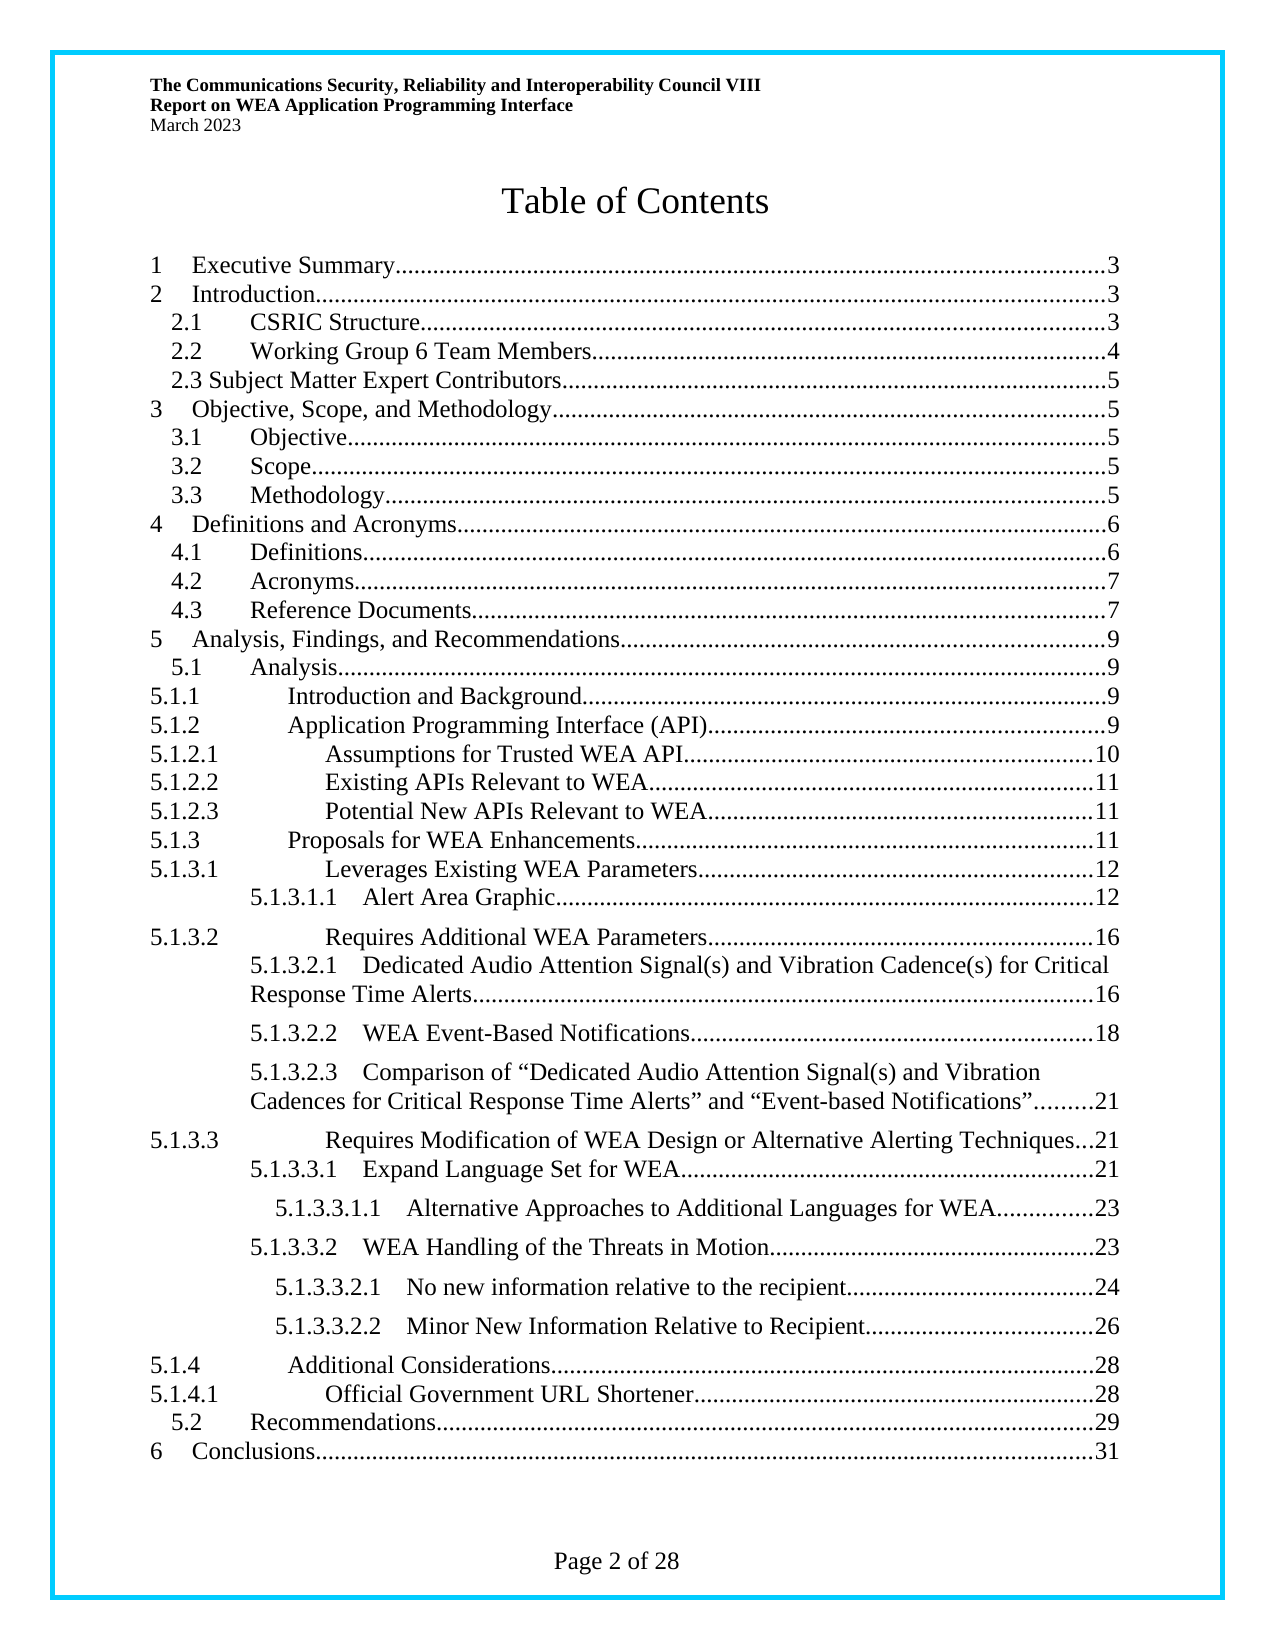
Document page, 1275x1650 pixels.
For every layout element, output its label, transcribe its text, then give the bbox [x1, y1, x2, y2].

text 5.1.3.3.1 Expand Language Set for WEA 21 [250, 1154, 1121, 1183]
text 5.1.1 Introduction and Background 9 [150, 681, 1121, 710]
text 3.2 Scope 5 [171, 451, 1121, 480]
text 5.1.3.3.2.2 Minor New Information Relative to Recipient 26 [275, 1311, 1121, 1339]
text 2.3 Subject Matter Expert Contributors 5 [171, 365, 1121, 394]
text 5.1.4.1 Official Government URL Shortener 28 [150, 1379, 1121, 1407]
text 1 Executive Summary 3 [150, 250, 1121, 279]
text 3.1 Objective 5 [171, 422, 1121, 451]
text 3 Objective, Scope, and Methodology 5 [150, 394, 1121, 422]
text 5.1.3.3.2.1 No new information relative to the recipient 24 [275, 1272, 1121, 1300]
text 5.1.3.2 Requires Additional WEA Parameters 16 [150, 922, 1121, 950]
text 5.1.3.3.1.1 Alternative Approaches to Additional Languages for WEA 23 [275, 1193, 1121, 1222]
text 5.1.2.2 Existing APIs Relevant to WEA 11 [150, 767, 1121, 796]
text 5.1.3.2.2 WEA Event-Based Notifications 18 [250, 1018, 1121, 1047]
text 3.3 Methodology 5 [171, 480, 1121, 509]
text 5.1.3.3.2 WEA Handling of the Threats in Motion 23 [250, 1232, 1121, 1261]
text 5.1.3.2.1 Dedicated Audio Attention Signal(s) and Vibration Cadence(s) for Critical Response Time Alerts 16 [250, 950, 1121, 1008]
text 5.1.3 Proposals for WEA Enhancements 11 [150, 825, 1121, 854]
text 5.1.3.1 Leverages Existing WEA Parameters 12 [150, 854, 1121, 882]
text 6 Conclusions 31 [150, 1436, 1121, 1465]
text 4.3 Reference Documents 7 [171, 595, 1121, 624]
text 5.1.4 Additional Considerations 28 [150, 1350, 1121, 1379]
text 5.1.3.2.3 Comparison of “Dedicated Audio Attention Signal(s) and Vibration Cadences for Critical Response Time Alerts” and “Event-based Notifications” 21 [250, 1057, 1121, 1115]
text 2.1 CSRIC Structure 3 [171, 307, 1121, 336]
text Table of Contents [150, 178, 1121, 221]
text 4 Definitions and Acronyms 6 [150, 509, 1121, 537]
text 5.1.2.3 Potential New APIs Relevant to WEA 11 [150, 796, 1121, 825]
text 5.1.3.1.1 Alert Area Graphic 12 [250, 882, 1121, 911]
text 5 Analysis, Findings, and Recommendations 9 [150, 624, 1121, 652]
text 5.1 Analysis 9 [171, 652, 1121, 681]
text 4.2 Acronyms 7 [171, 566, 1121, 595]
text 4.1 Definitions 6 [171, 537, 1121, 566]
text 5.1.2 Application Programming Interface (API) 9 [150, 710, 1121, 739]
text 2.2 Working Group 6 Team Members 4 [171, 336, 1121, 365]
text 2 Introduction 3 [150, 279, 1121, 307]
text 5.2 Recommendations 29 [171, 1407, 1121, 1436]
text 5.1.3.3 Requires Modification of WEA Design or Alternative Alerting Techniques 21 [150, 1125, 1121, 1154]
text 5.1.2.1 Assumptions for Trusted WEA API 10 [150, 739, 1121, 767]
